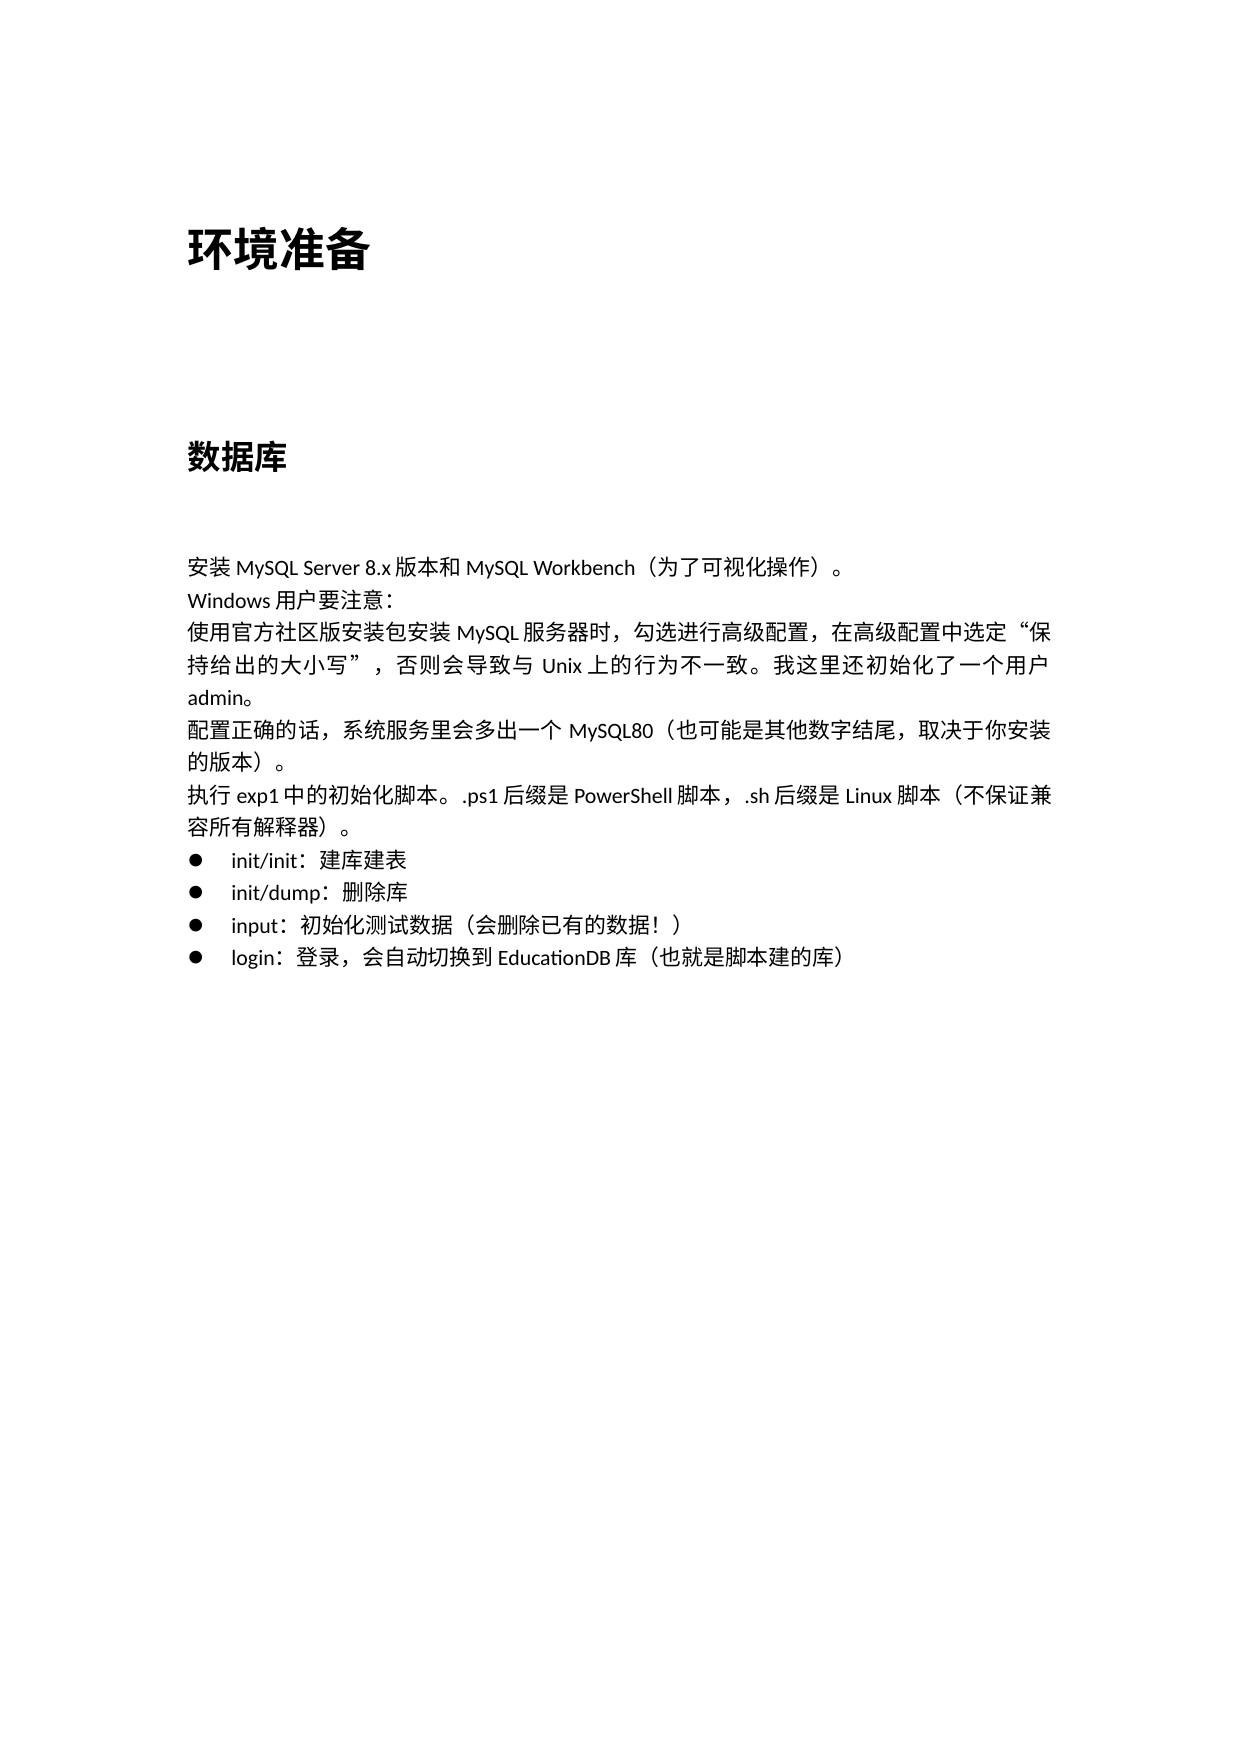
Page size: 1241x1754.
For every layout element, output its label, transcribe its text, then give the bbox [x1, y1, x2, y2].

text Windows用户要注意： [187, 582, 1053, 615]
list init/dump：删除库 [187, 875, 1053, 907]
list init/init：建库建表 [187, 842, 1053, 875]
text 安装MySQL Server 8.x版本和MySQL Workbench（为了可视化操作）。 [187, 550, 1053, 582]
subtitle 环境准备 [187, 197, 1053, 295]
text 使用官方社区版安装包安装MySQL服务器时，勾选进行高级配置，在高级配置中选定“保持给出的大小写”，否则会导致与Unix上的行为不一致。我这里还初始化了一个用户admin。 [187, 615, 1053, 712]
text 执行exp1中的初始化脚本。.ps1后缀是PowerShell脚本，.sh后缀是Linux脚本（不保证兼容所有解释器）。 [187, 777, 1053, 842]
list input：初始化测试数据（会删除已有的数据！） [187, 907, 1053, 940]
text 配置正确的话，系统服务里会多出一个MySQL80（也可能是其他数字结尾，取决于你安装的版本）。 [187, 712, 1053, 777]
list login：登录，会自动切换到EducationDB库（也就是脚本建的库） [187, 940, 1053, 972]
subtitle 数据库 [187, 423, 1053, 488]
